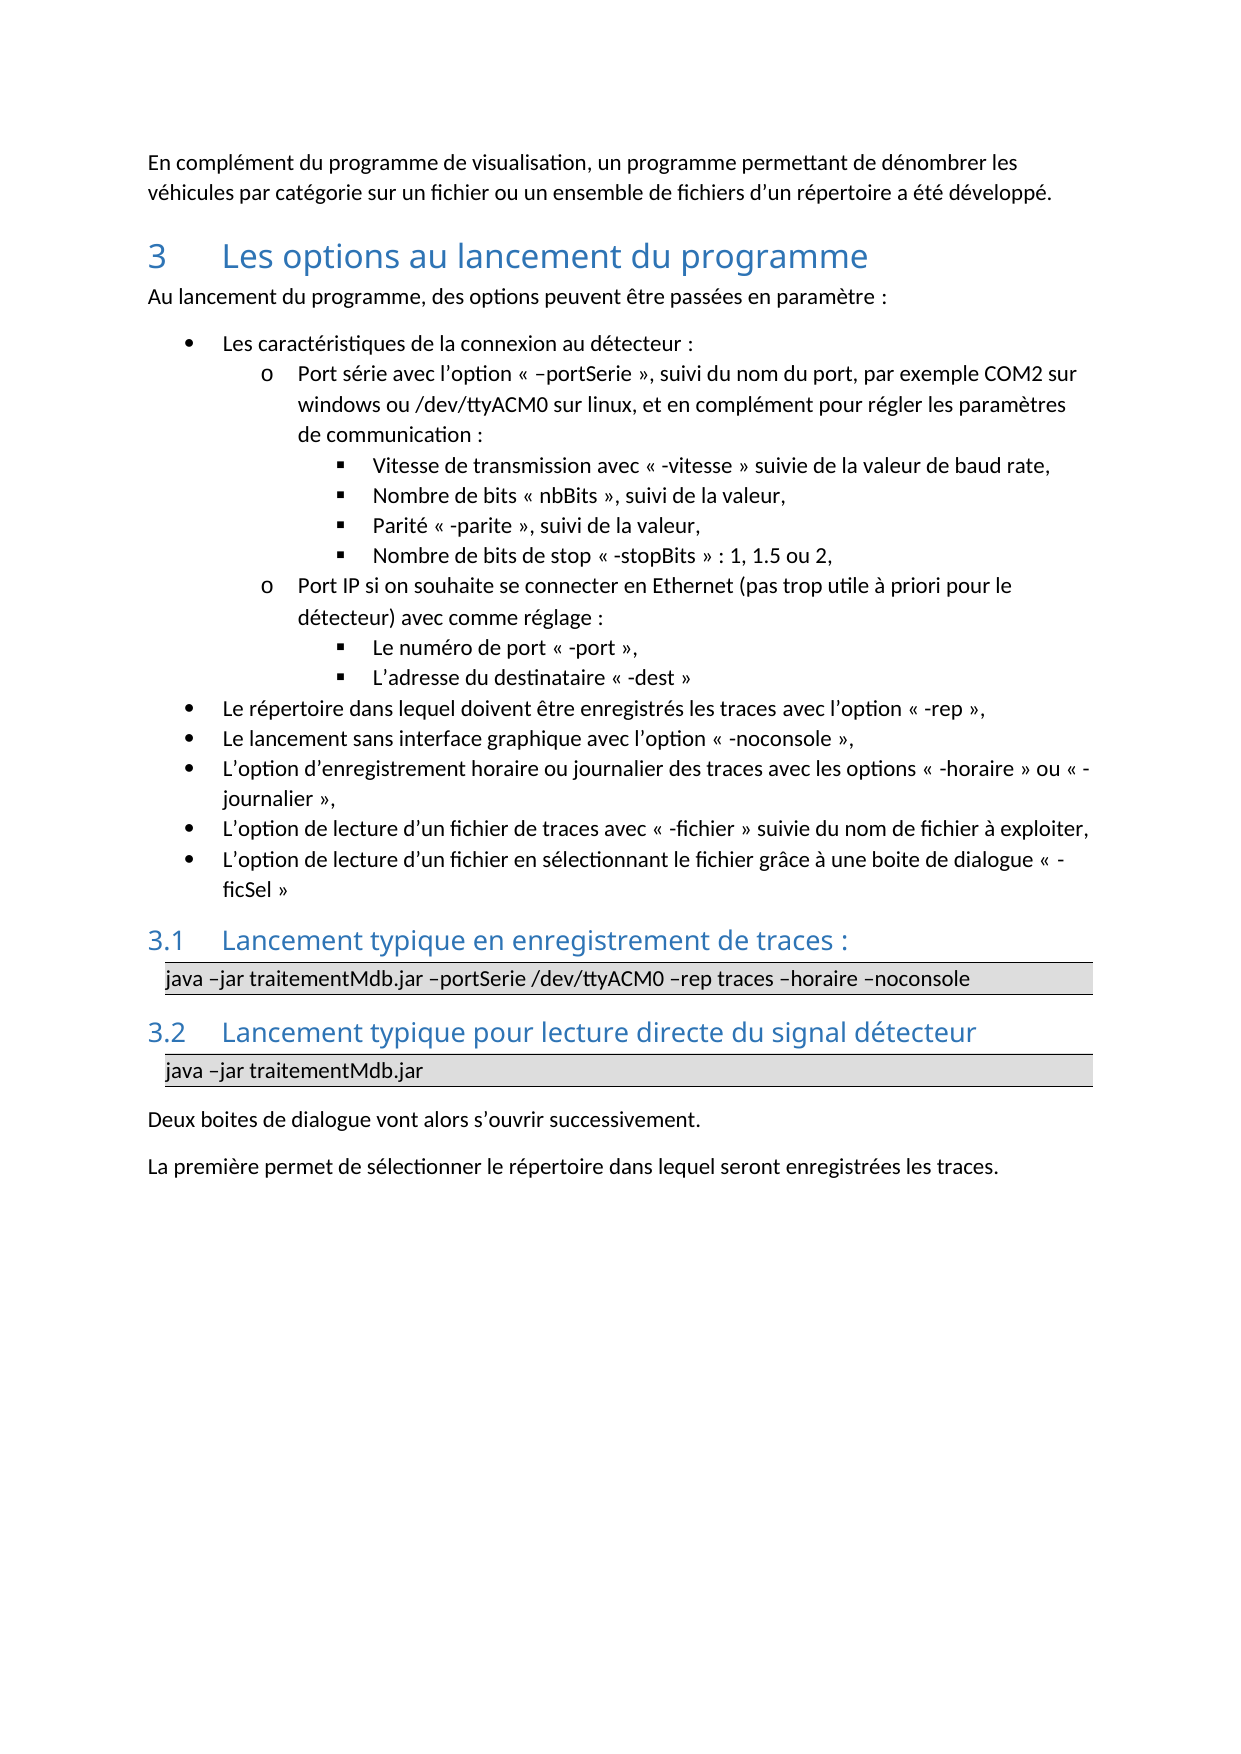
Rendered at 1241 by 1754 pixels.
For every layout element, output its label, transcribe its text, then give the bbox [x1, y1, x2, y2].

list Le répertoire dans lequel doivent être enregistrés les traces avec l’option « -rep », [185, 694, 1093, 722]
list Le numéro de port « -port », [335, 633, 1093, 661]
list Les caractéristiques de la connexion au détecteur : [185, 329, 1093, 357]
subtitle Les options au lancement du programme [148, 233, 1093, 278]
list Nombre de bits de stop « -stopBits » : 1, 1.5 ou 2, [335, 541, 1093, 569]
text La première permet de sélectionner le répertoire dans lequel seront enregistrées les traces. [148, 1152, 1093, 1180]
list L’option d’enregistrement horaire ou journalier des traces avec les options « -horaire » ou « -journalier », [185, 754, 1093, 812]
list L’option de lecture d’un fichier de traces avec « -fichier » suivie du nom de fichier à exploiter, [185, 814, 1093, 842]
list Port IP si on souhaite se connecter en Ethernet (pas trop utile à priori pour le détecteur) avec comme réglage : [260, 572, 1093, 631]
text java –jar traitementMdb.jar [165, 1055, 1093, 1086]
list Port série avec l’option « –portSerie », suivi du nom du port, par exemple COM2 sur windows ou /dev/ttyACM0 sur linux, et en complément pour régler les paramètres de communication : [260, 359, 1093, 449]
list L’option de lecture d’un fichier en sélectionnant le fichier grâce à une boite de dialogue « -ficSel » [185, 845, 1093, 903]
list Vitesse de transmission avec « -vitesse » suivie de la valeur de baud rate, [335, 451, 1093, 479]
text Au lancement du programme, des options peuvent être passées en paramètre : [148, 282, 1093, 310]
subtitle Lancement typique pour lecture directe du signal détecteur [148, 1014, 1093, 1051]
list Nombre de bits « nbBits », suivi de la valeur, [335, 481, 1093, 509]
text Deux boites de dialogue vont alors s’ouvrir successivement. [148, 1106, 1093, 1133]
text En complément du programme de visualisation, un programme permettant de dénombrer les véhicules par catégorie sur un fichier ou un ensemble de fichiers d’un répertoire a été développé. [148, 148, 1093, 206]
subtitle Lancement typique en enregistrement de traces : [148, 922, 1093, 959]
list Parité « -parite », suivi de la valeur, [335, 511, 1093, 539]
list L’adresse du destinataire « -dest » [335, 663, 1093, 691]
text java –jar traitementMdb.jar –portSerie /dev/ttyACM0 –rep traces –horaire –noconsole [165, 963, 1093, 994]
list Le lancement sans interface graphique avec l’option « -noconsole », [185, 724, 1093, 752]
